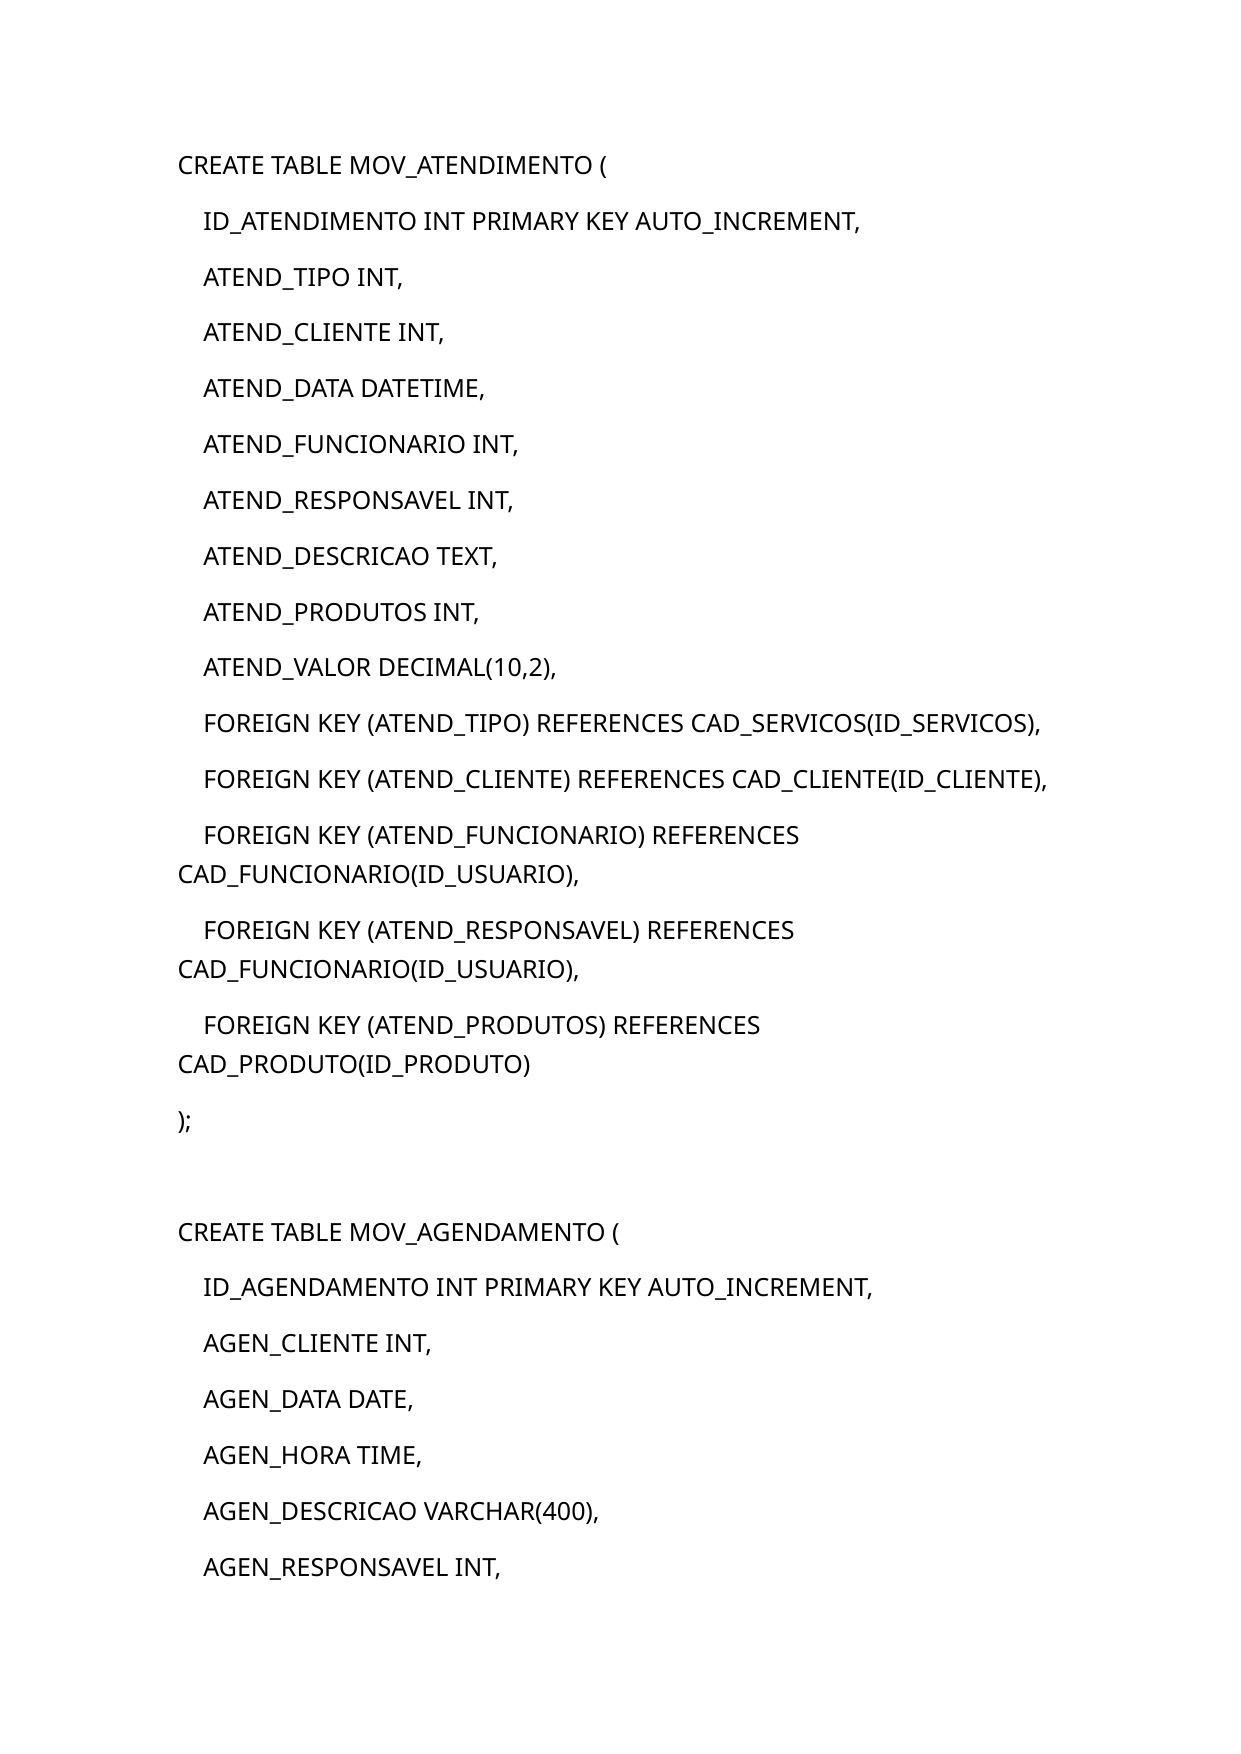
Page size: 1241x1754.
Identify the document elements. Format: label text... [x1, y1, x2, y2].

text AGEN_RESPONSAVEL INT, [177, 1549, 1063, 1583]
text ); [177, 1103, 1063, 1137]
text ATEND_CLIENTE INT, [177, 315, 1063, 349]
text CREATE TABLE MOV_ATENDIMENTO ( [177, 148, 1063, 182]
text AGEN_DATA DATE, [177, 1382, 1063, 1416]
text CREATE TABLE MOV_AGENDAMENTO ( [177, 1214, 1063, 1248]
text ATEND_TIPO INT, [177, 259, 1063, 293]
text ATEND_DATA DATETIME, [177, 371, 1063, 405]
text ID_ATENDIMENTO INT PRIMARY KEY AUTO_INCREMENT, [177, 203, 1063, 237]
text AGEN_CLIENTE INT, [177, 1326, 1063, 1360]
text ATEND_FUNCIONARIO INT, [177, 427, 1063, 461]
text FOREIGN KEY (ATEND_CLIENTE) REFERENCES CAD_CLIENTE(ID_CLIENTE), [177, 762, 1063, 796]
text FOREIGN KEY (ATEND_RESPONSAVEL) REFERENCES CAD_FUNCIONARIO(ID_USUARIO), [177, 913, 1063, 986]
text FOREIGN KEY (ATEND_FUNCIONARIO) REFERENCES CAD_FUNCIONARIO(ID_USUARIO), [177, 818, 1063, 891]
text ID_AGENDAMENTO INT PRIMARY KEY AUTO_INCREMENT, [177, 1270, 1063, 1304]
text FOREIGN KEY (ATEND_PRODUTOS) REFERENCES CAD_PRODUTO(ID_PRODUTO) [177, 1008, 1063, 1081]
text ATEND_DESCRICAO TEXT, [177, 538, 1063, 572]
text ATEND_PRODUTOS INT, [177, 594, 1063, 628]
text AGEN_DESCRICAO VARCHAR(400), [177, 1493, 1063, 1527]
text FOREIGN KEY (ATEND_TIPO) REFERENCES CAD_SERVICOS(ID_SERVICOS), [177, 706, 1063, 740]
text ATEND_VALOR DECIMAL(10,2), [177, 650, 1063, 684]
text AGEN_HORA TIME, [177, 1438, 1063, 1472]
text ATEND_RESPONSAVEL INT, [177, 483, 1063, 517]
